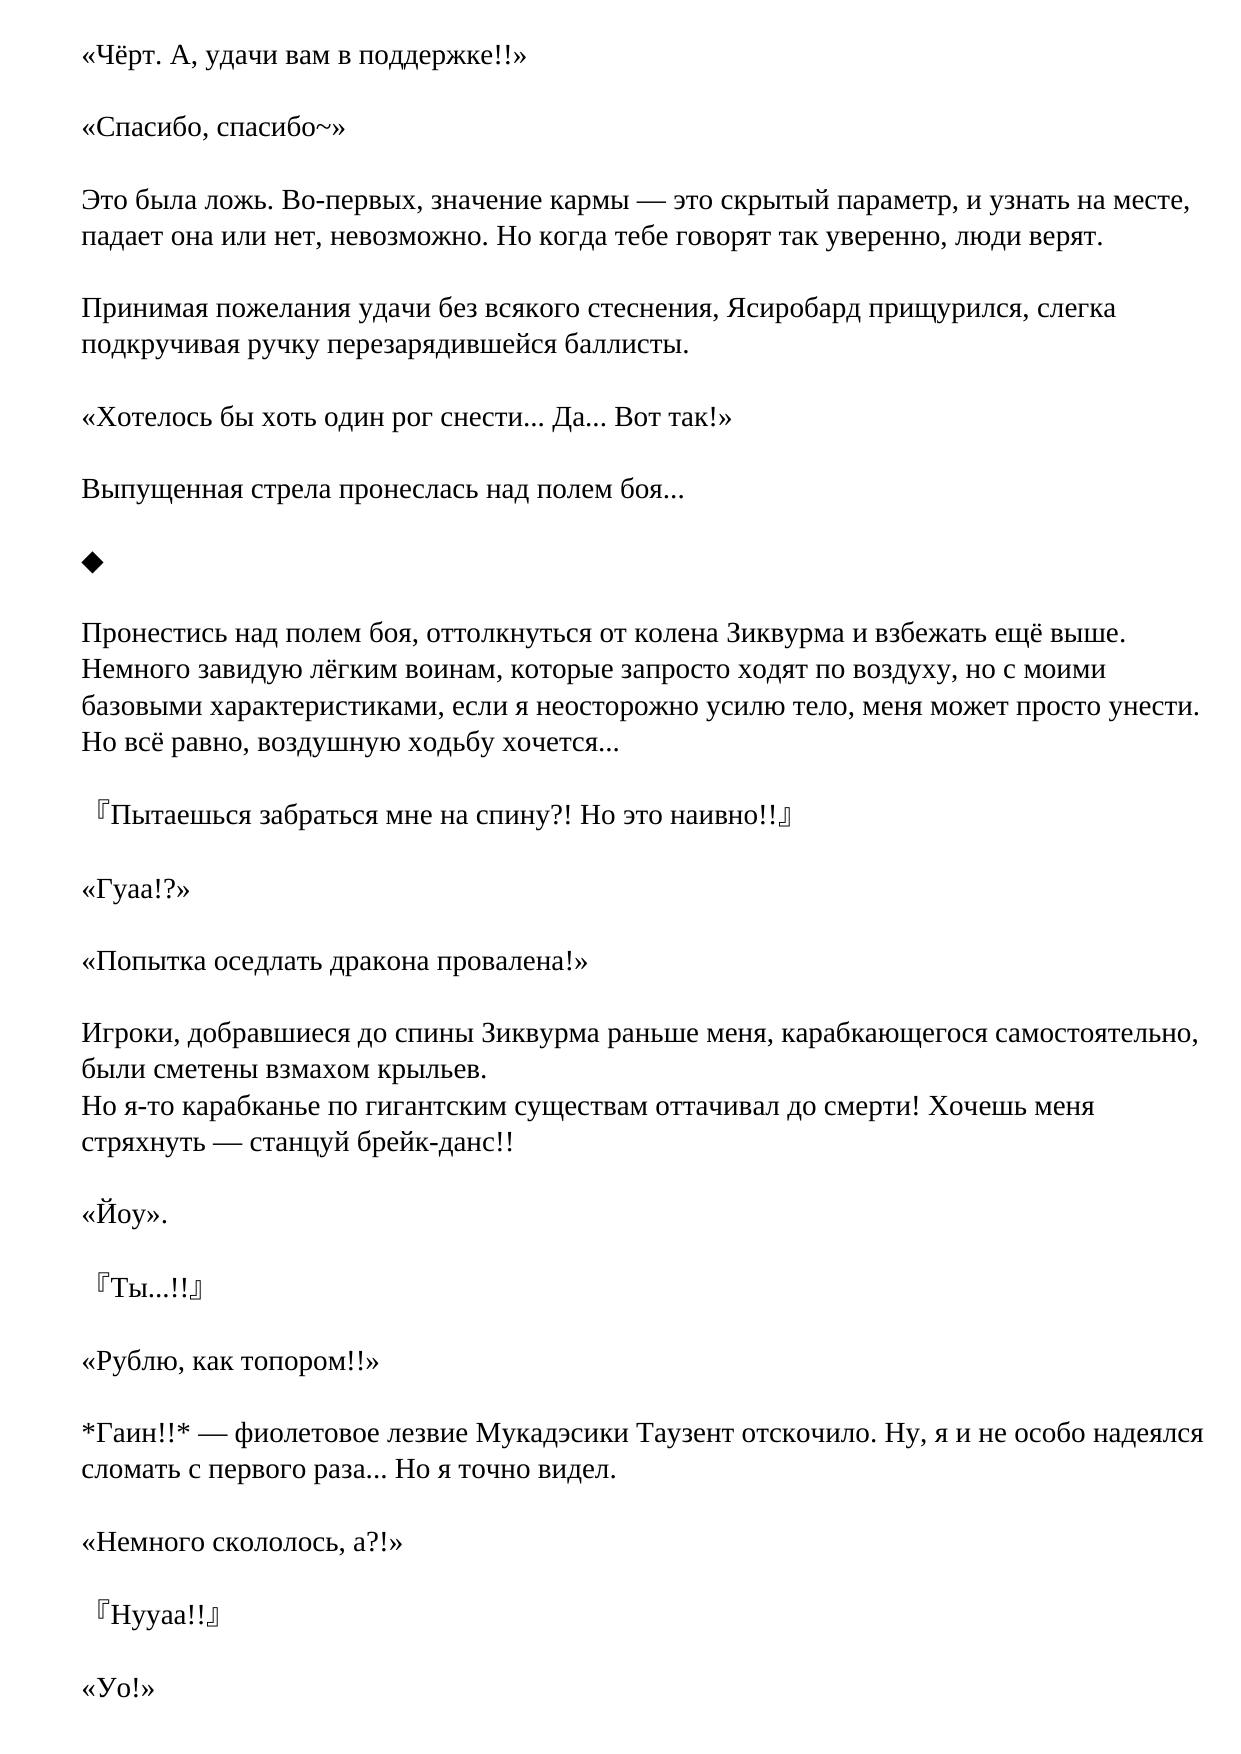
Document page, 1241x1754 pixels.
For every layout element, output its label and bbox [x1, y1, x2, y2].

text [81, 37, 1215, 1740]
